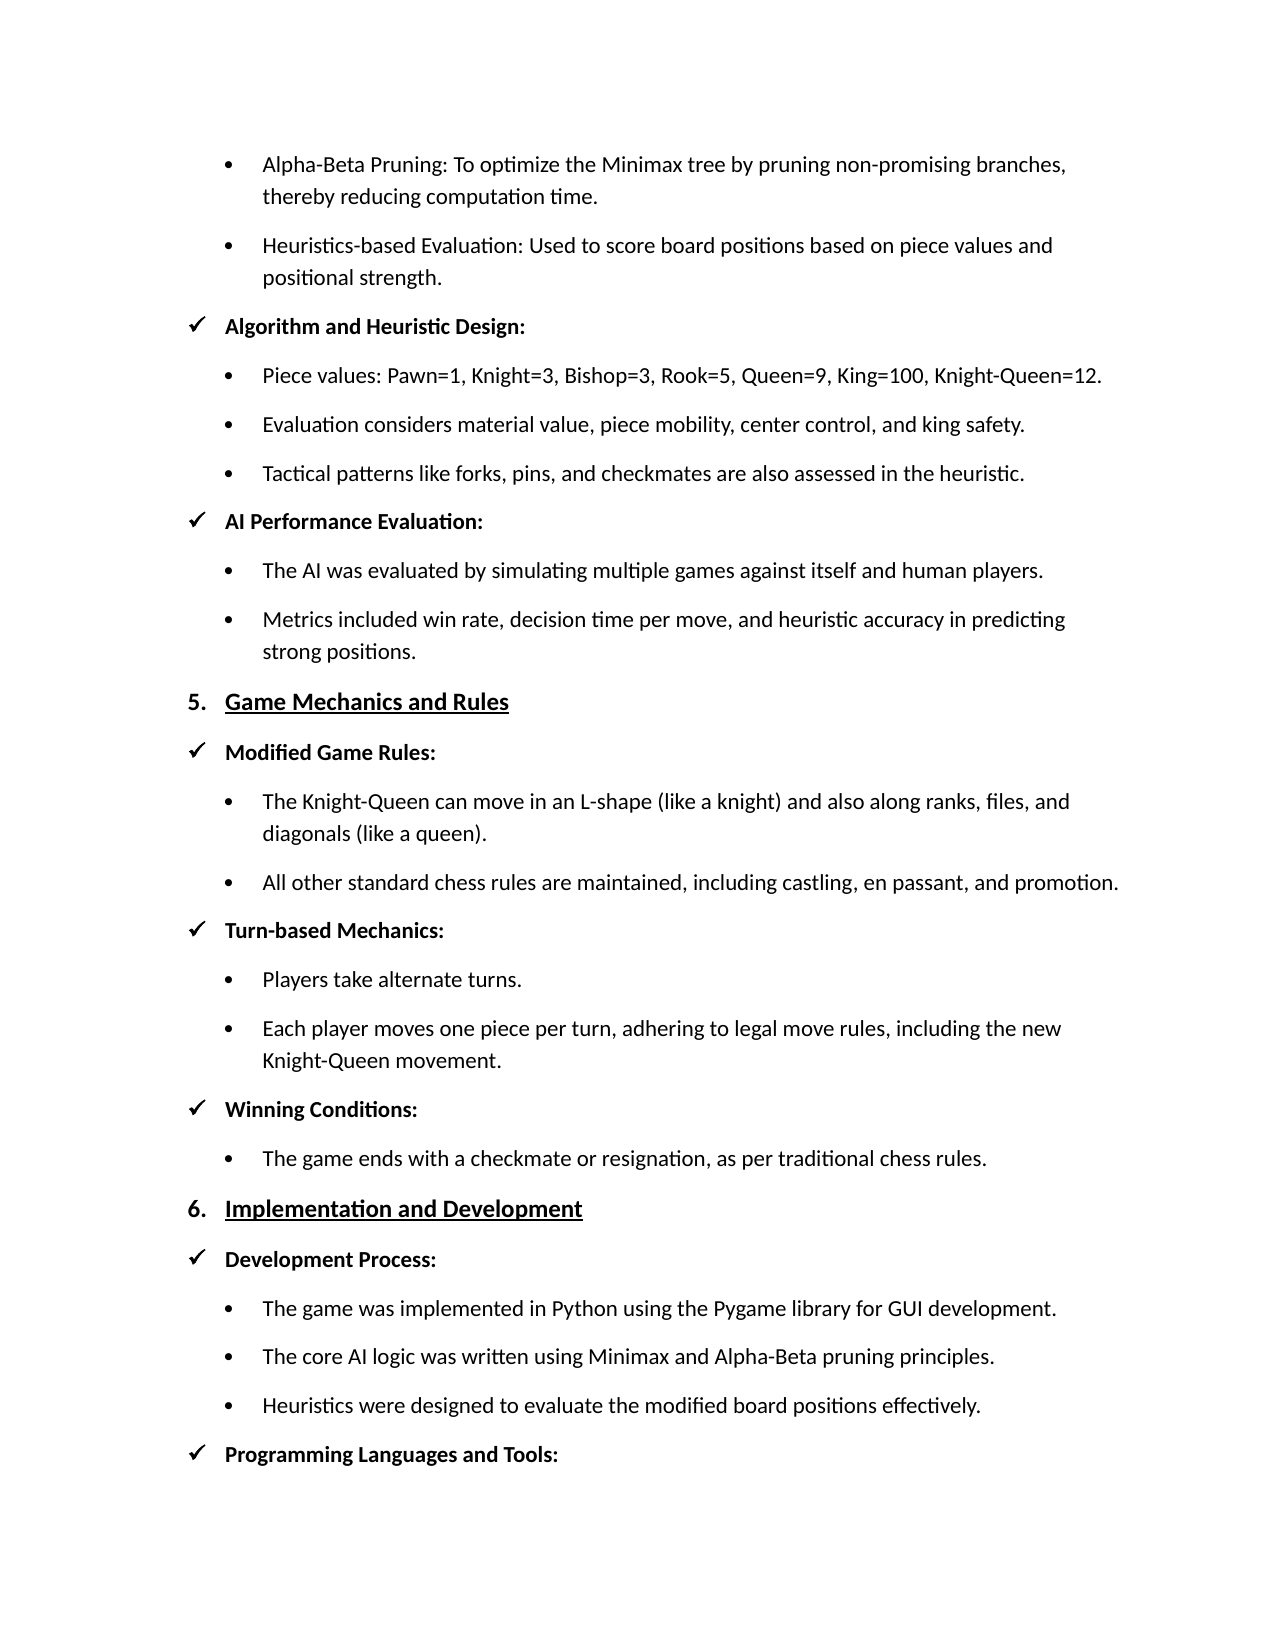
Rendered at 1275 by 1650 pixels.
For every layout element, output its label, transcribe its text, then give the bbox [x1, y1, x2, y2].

list Programming Languages and Tools: [187, 1440, 1125, 1468]
list All other standard chess rules are maintained, including castling, en passant, and promotion. [225, 868, 1125, 896]
list Evaluation considers material value, piece mobility, center control, and king safety. [225, 410, 1125, 438]
list Winning Conditions: [187, 1095, 1125, 1123]
list Modified Game Rules: [187, 738, 1125, 766]
list AI Performance Evaluation: [187, 507, 1125, 536]
list Each player moves one piece per turn, adhering to legal move rules, including the new Knight-Queen movement. [225, 1014, 1125, 1074]
list Turn-based Mechanics: [187, 917, 1125, 945]
list Metrics included win rate, decision time per move, and heuristic accuracy in predicting strong positions. [225, 605, 1125, 665]
list The AI was evaluated by simulating multiple games against itself and human players. [225, 556, 1125, 584]
list The core AI logic was written using Minimax and Alpha-Beta pruning principles. [225, 1342, 1125, 1371]
list The Knight-Queen can move in an L-shape (like a knight) and also along ranks, files, and diagonals (like a queen). [225, 787, 1125, 847]
list Tactical patterns like forks, pins, and checkmates are also assessed in the heuristic. [225, 459, 1125, 487]
list Piece values: Pawn=1, Knight=3, Bishop=3, Rook=5, Queen=9, King=100, Knight-Queen=12. [225, 361, 1125, 389]
list Alpha-Beta Pruning: To optimize the Minimax tree by pruning non-promising branches, thereby reducing computation time. [225, 150, 1125, 210]
list Heuristics were designed to evaluate the modified board positions effectively. [225, 1391, 1125, 1419]
list The game was implemented in Python using the Pygame library for GUI development. [225, 1294, 1125, 1322]
list Heuristics-based Evaluation: Used to score board positions based on piece values and positional strength. [225, 231, 1125, 291]
list Development Process: [187, 1245, 1125, 1273]
list Implementation and Development [187, 1193, 1125, 1224]
list Game Mechanics and Rules [187, 686, 1125, 717]
list The game ends with a checkmate or resignation, as per traditional chess rules. [225, 1144, 1125, 1172]
list Players take alternate turns. [225, 966, 1125, 993]
list Algorithm and Heuristic Design: [187, 312, 1125, 340]
